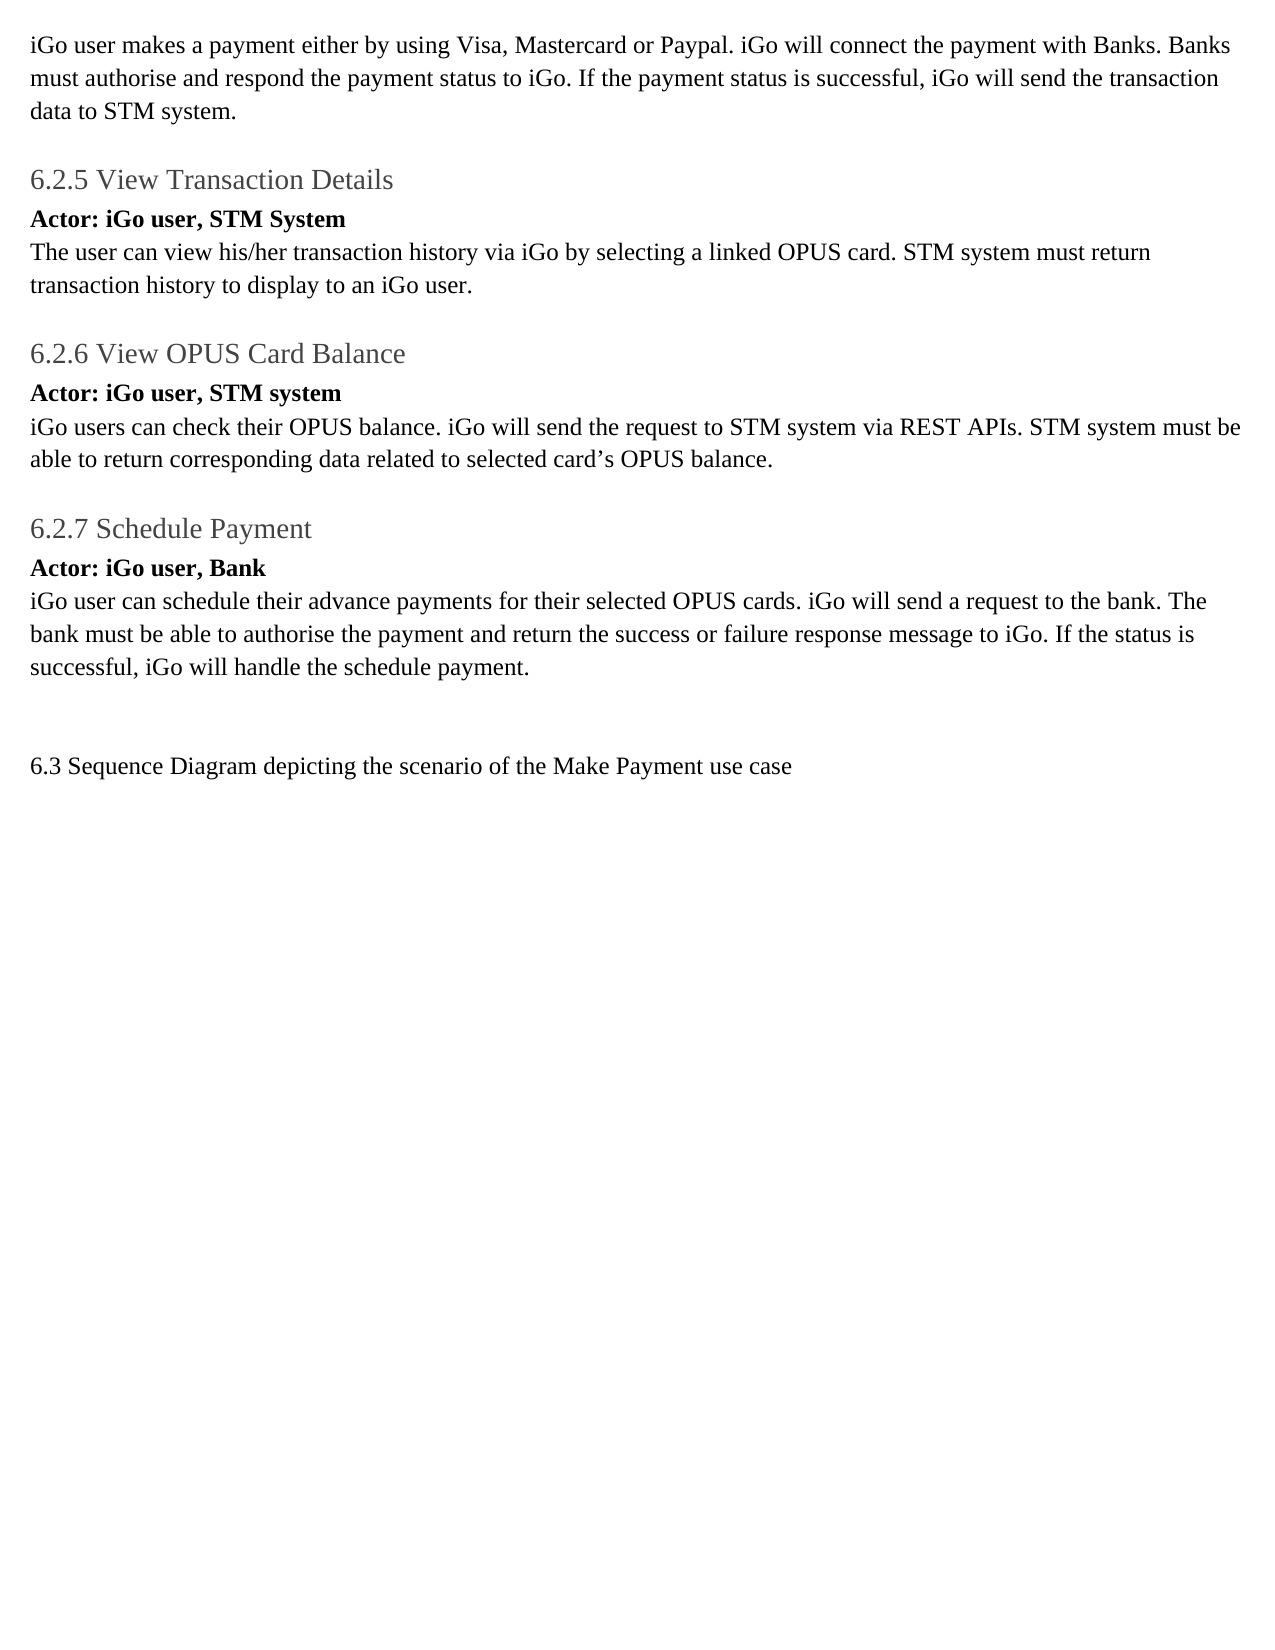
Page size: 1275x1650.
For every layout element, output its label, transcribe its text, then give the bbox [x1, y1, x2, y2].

subtitle 6.2.6 View OPUS Card Balance [30, 337, 1245, 370]
text Actor: iGo user, Bank [30, 553, 1245, 582]
text iGo user makes a payment either by using Visa, Mastercard or Paypal. iGo will connect the payment with Banks. Banks must authorise and respond the payment status to iGo. If the payment status is successful, iGo will send the transaction data to STM system. [30, 30, 1245, 125]
subtitle 6.2.5 View Transaction Details [30, 162, 1245, 196]
text Actor: iGo user, STM system [30, 378, 1245, 407]
text iGo users can check their OPUS balance. iGo will send the request to STM system via REST APIs. STM system must be able to return corresponding data related to selected card’s OPUS balance. [30, 412, 1245, 473]
text The user can view his/her transaction history via iGo by selecting a linked OPUS card. STM system must return transaction history to display to an iGo user. [30, 237, 1245, 299]
text Actor: iGo user, STM System [30, 204, 1245, 233]
text 6.3 Sequence Diagram depicting the scenario of the Make Payment use case [30, 751, 1245, 780]
subtitle 6.2.7 Schedule Payment [30, 511, 1245, 544]
text iGo user can schedule their advance payments for their selected OPUS cards. iGo will send a request to the bank. The bank must be able to authorise the payment and return the success or failure response message to iGo. If the status is successful, iGo will handle the schedule payment. [30, 586, 1245, 681]
